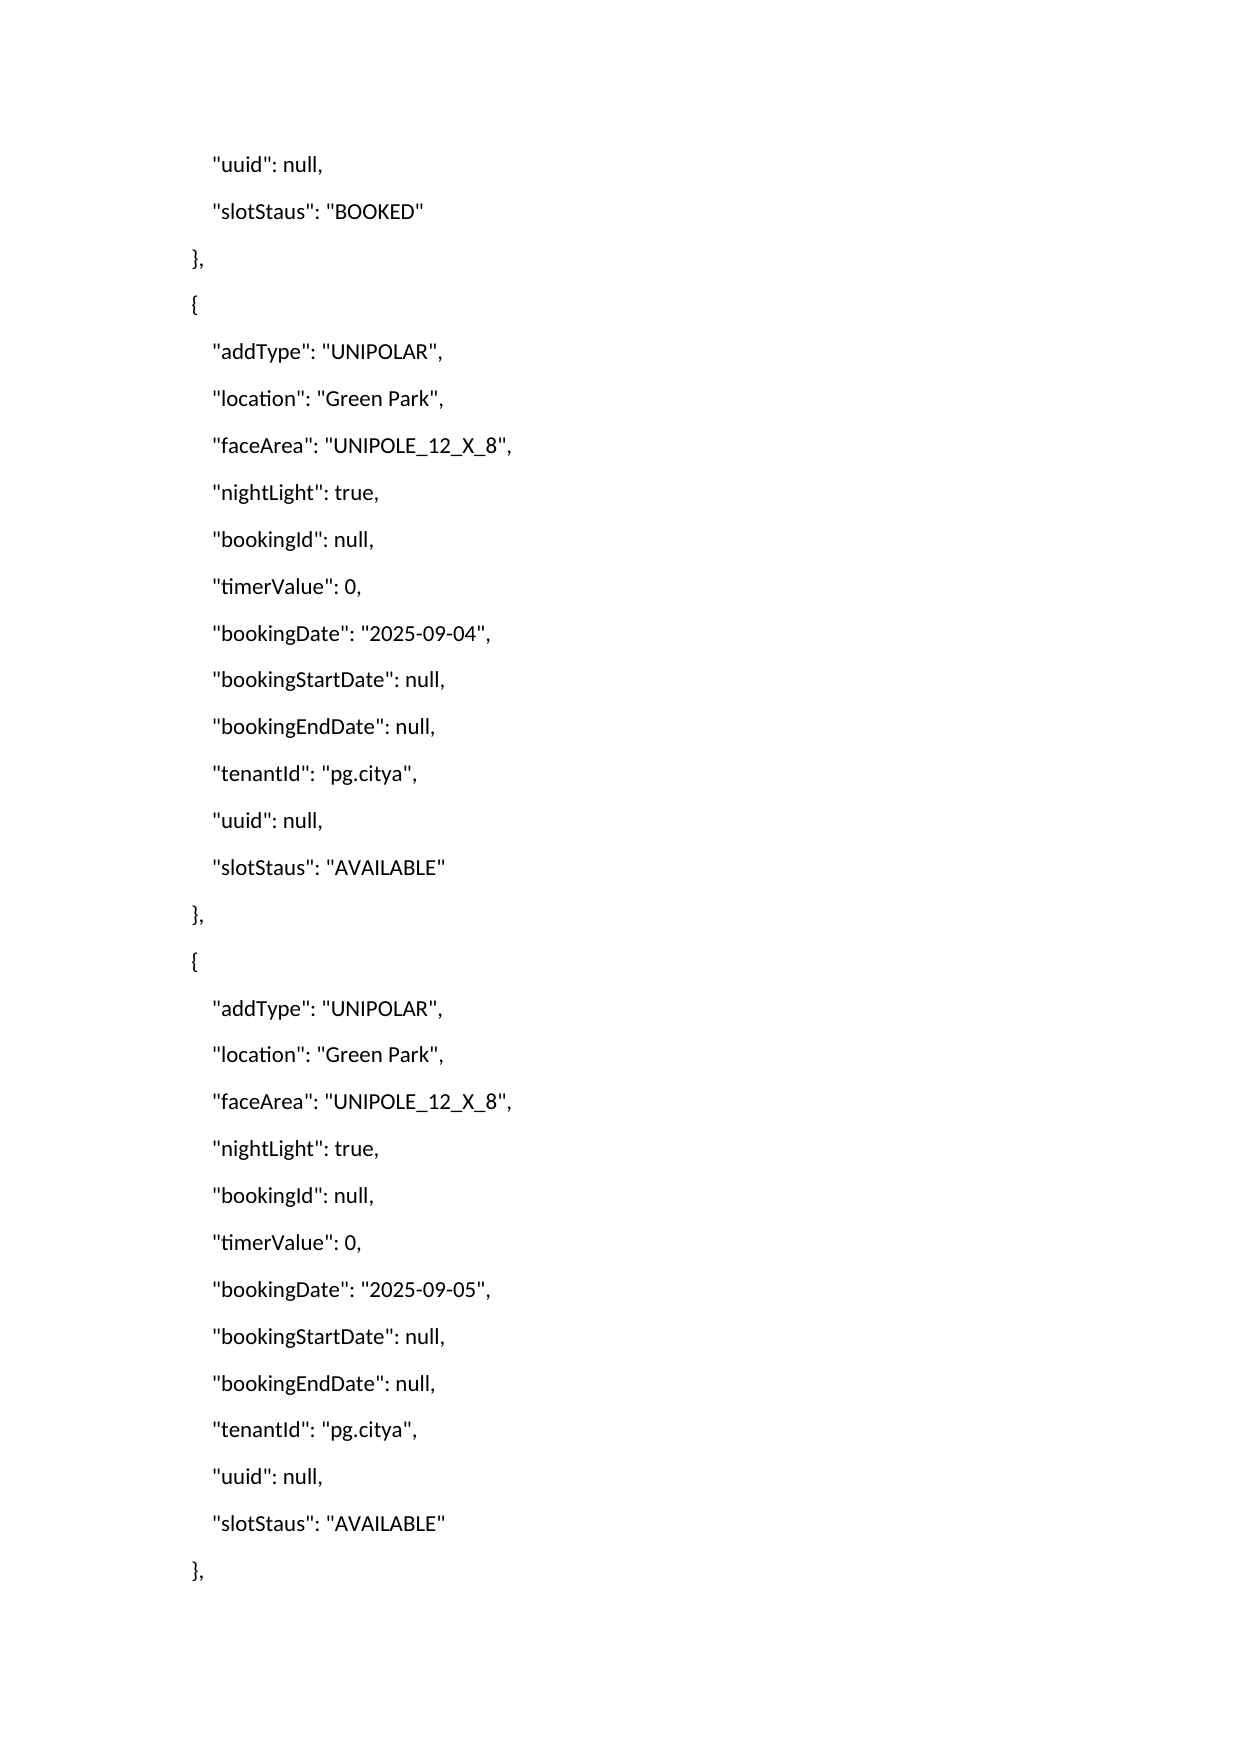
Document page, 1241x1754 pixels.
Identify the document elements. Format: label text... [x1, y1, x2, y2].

text "bookingId": null, [150, 1181, 1090, 1209]
text "uuid": null, [150, 1462, 1090, 1491]
text "slotStaus": "BOOKED" [150, 197, 1090, 225]
text "addType": "UNIPOLAR", [150, 337, 1090, 366]
text "slotStaus": "AVAILABLE" [150, 1509, 1090, 1537]
text "bookingEndDate": null, [150, 1369, 1090, 1397]
text "location": "Green Park", [150, 1041, 1090, 1069]
text }, [150, 1556, 1090, 1584]
text "uuid": null, [150, 150, 1090, 178]
text "bookingId": null, [150, 525, 1090, 553]
text "timerValue": 0, [150, 1228, 1090, 1256]
text "nightLight": true, [150, 1134, 1090, 1162]
text "location": "Green Park", [150, 384, 1090, 412]
text "faceArea": "UNIPOLE_12_X_8", [150, 431, 1090, 459]
text }, [150, 900, 1090, 928]
text "faceArea": "UNIPOLE_12_X_8", [150, 1087, 1090, 1116]
text "bookingStartDate": null, [150, 666, 1090, 694]
text "uuid": null, [150, 806, 1090, 834]
text "bookingEndDate": null, [150, 712, 1090, 741]
text "nightLight": true, [150, 478, 1090, 506]
text "addType": "UNIPOLAR", [150, 994, 1090, 1022]
text "tenantId": "pg.citya", [150, 759, 1090, 787]
text "timerValue": 0, [150, 572, 1090, 600]
text "bookingDate": "2025-09-05", [150, 1275, 1090, 1303]
text }, [150, 244, 1090, 272]
text "bookingStartDate": null, [150, 1322, 1090, 1350]
text "slotStaus": "AVAILABLE" [150, 853, 1090, 881]
text "bookingDate": "2025-09-04", [150, 619, 1090, 647]
text "tenantId": "pg.citya", [150, 1416, 1090, 1444]
text { [150, 291, 1090, 319]
text { [150, 947, 1090, 975]
